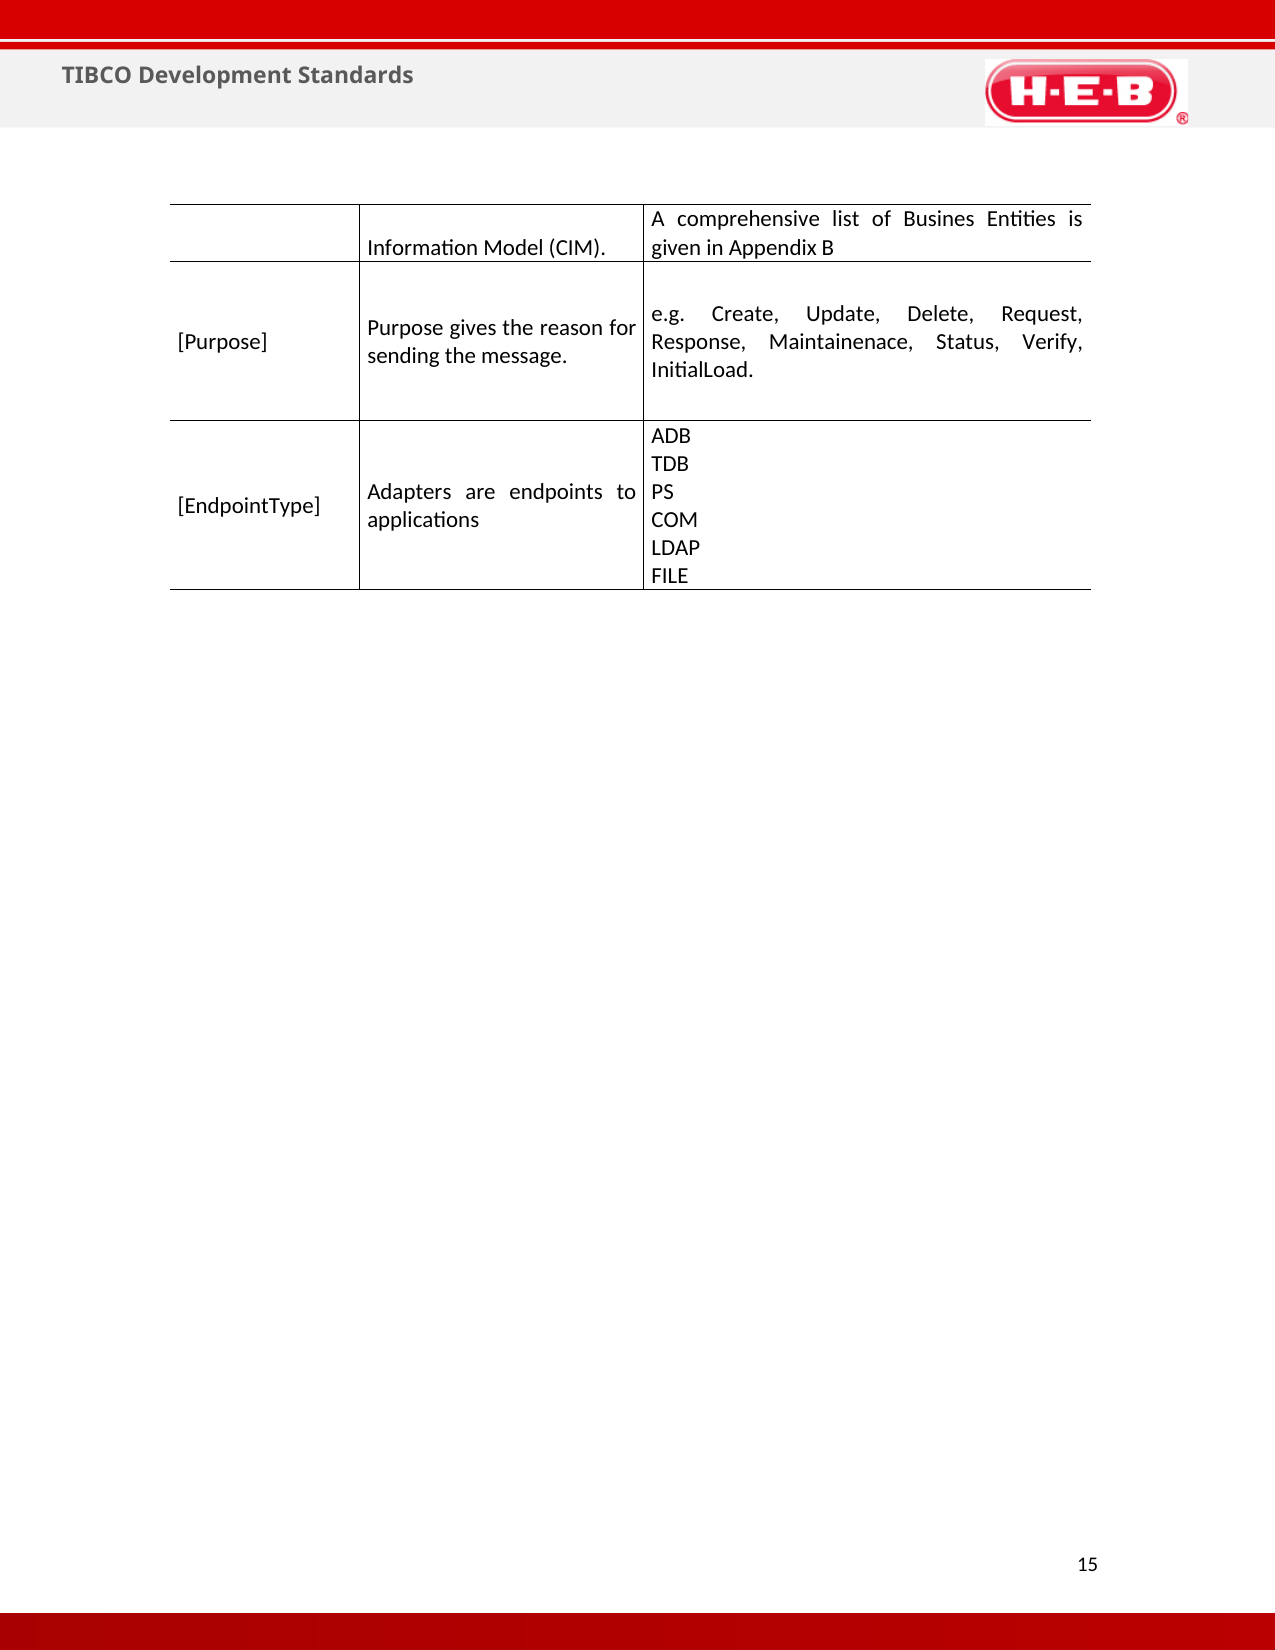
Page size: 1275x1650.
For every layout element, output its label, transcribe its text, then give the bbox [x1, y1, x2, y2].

table_cell [Purpose] [170, 262, 359, 420]
table_cell ADB TDB PS COM LDAP FILE [644, 421, 1091, 589]
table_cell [644, 205, 1091, 261]
table_cell Adapters are endpoints to applications [360, 421, 643, 589]
table_cell Purpose gives the reason for sending the message. [360, 262, 643, 420]
table_cell e.g. Create, Update, Delete, Request, Response, Maintainenace, Status, Verify, InitialLoad. [644, 262, 1091, 420]
table_cell [EndpointType] [170, 421, 359, 589]
picture [985, 59, 1189, 126]
